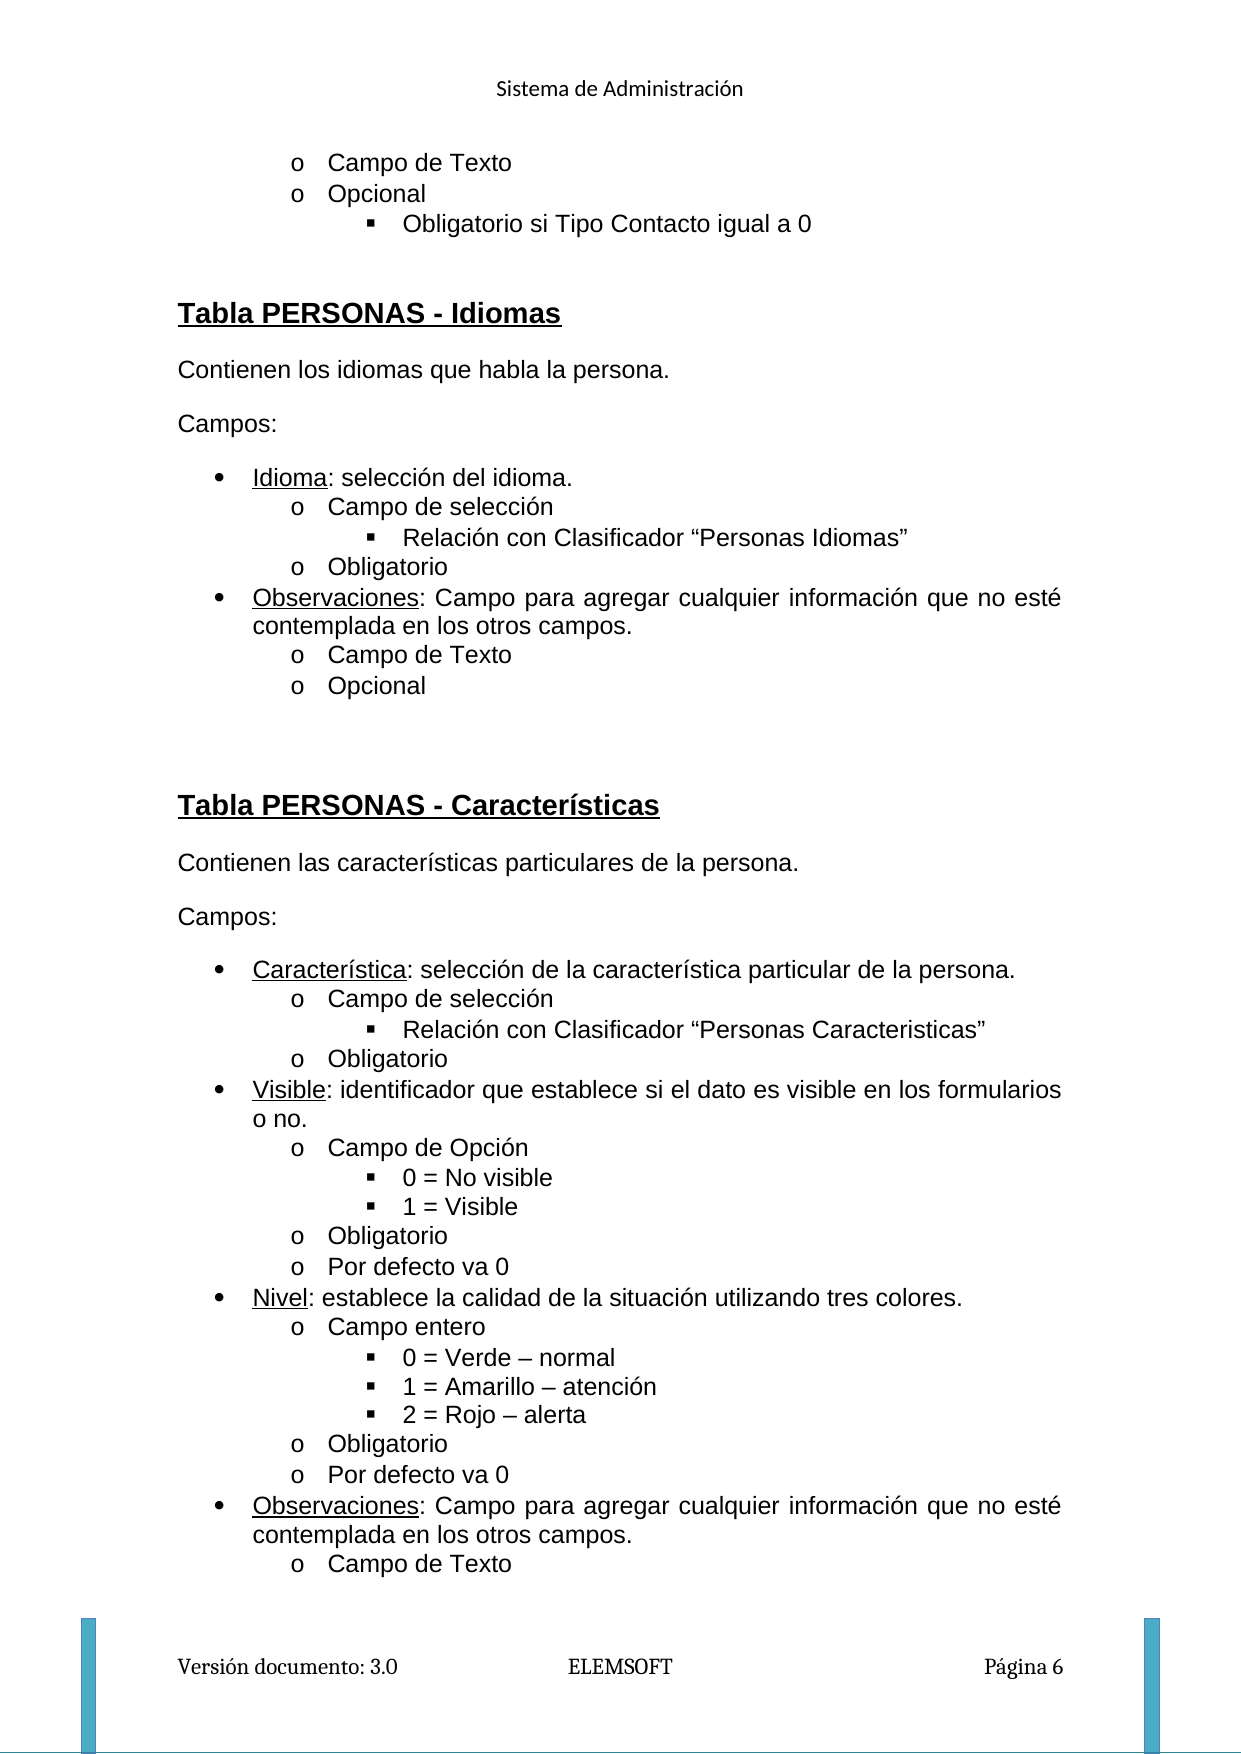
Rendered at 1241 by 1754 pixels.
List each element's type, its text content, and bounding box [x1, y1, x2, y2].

list 1 = Visible [365, 1192, 1063, 1221]
list Visible: identificador que establece si el dato es visible en los formularios o no. [215, 1075, 1063, 1132]
list Observaciones: Campo para agregar cualquier información que no esté contemplada en los otros campos. [215, 1491, 1063, 1549]
list Obligatorio [290, 1221, 1063, 1252]
list Obligatorio [290, 1429, 1063, 1460]
text Contienen los idiomas que habla la persona. [177, 355, 1063, 384]
list Característica: selección de la característica particular de la persona. [215, 955, 1063, 984]
list Campo de selección [290, 984, 1063, 1015]
list Campo de Texto [290, 148, 1063, 178]
text Campos: [177, 409, 1063, 438]
list Relación con Clasificador “Personas Idiomas” [365, 523, 1063, 552]
list Campo de Texto [290, 640, 1063, 671]
list Campo de selección [290, 492, 1063, 523]
list Campo de Opción [290, 1132, 1063, 1163]
list 0 = Verde – normal [365, 1343, 1063, 1372]
list Por defecto va 0 [290, 1252, 1063, 1283]
list Obligatorio si Tipo Contacto igual a 0 [365, 209, 1063, 238]
list Obligatorio [290, 552, 1063, 582]
text Contienen las características particulares de la persona. [177, 848, 1063, 876]
list Campo entero [290, 1312, 1063, 1343]
list Idioma: selección del idioma. [215, 463, 1063, 492]
list Opcional [290, 178, 1063, 209]
list Relación con Clasificador “Personas Caracteristicas” [365, 1015, 1063, 1044]
list Campo de Texto [290, 1549, 1063, 1580]
text Tabla PERSONAS - Idiomas [177, 296, 1063, 329]
list 2 = Rojo – alerta [365, 1401, 1063, 1429]
text Campos: [177, 901, 1063, 930]
list Opcional [290, 671, 1063, 702]
list 0 = No visible [365, 1163, 1063, 1192]
list 1 = Amarillo – atención [365, 1372, 1063, 1401]
list Nivel: establece la calidad de la situación utilizando tres colores. [215, 1283, 1063, 1312]
list Por defecto va 0 [290, 1460, 1063, 1491]
list Observaciones: Campo para agregar cualquier información que no esté contemplada en los otros campos. [215, 582, 1063, 640]
list Obligatorio [290, 1044, 1063, 1075]
text Tabla PERSONAS - Características [177, 788, 1063, 822]
